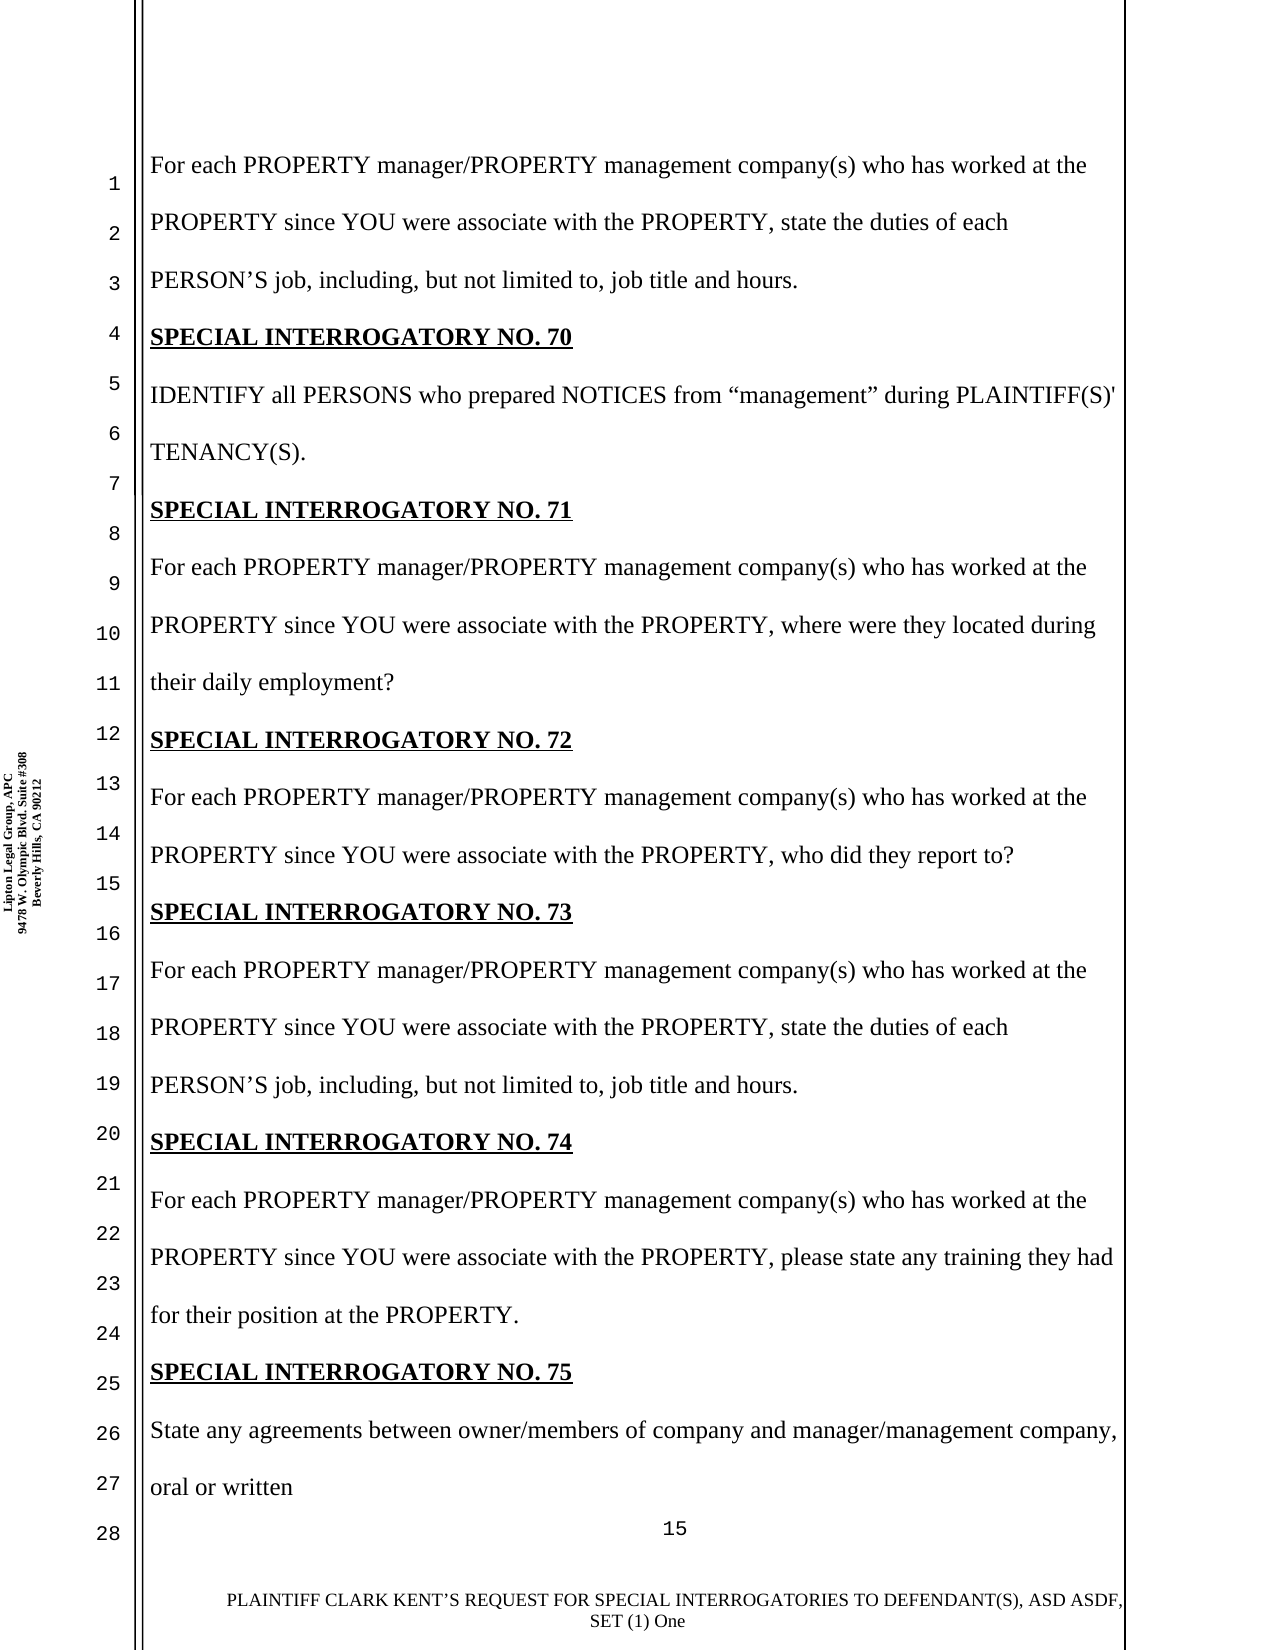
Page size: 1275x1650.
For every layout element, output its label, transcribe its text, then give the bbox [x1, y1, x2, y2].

text For each PROPERTY manager/PROPERTY management company(s) who has worked at the PROPERTY since YOU were associate with the PROPERTY, state the duties of each PERSON’S job, including, but not limited to, job title and hours. [150, 955, 1125, 1099]
text For each PROPERTY manager/PROPERTY management company(s) who has worked at the PROPERTY since YOU were associate with the PROPERTY, where were they located during their daily employment? [150, 552, 1125, 696]
text SPECIAL INTERROGATORY NO. 71 [150, 495, 1125, 524]
text For each PROPERTY manager/PROPERTY management company(s) who has worked at the PROPERTY since YOU were associate with the PROPERTY, please state any training they had for their position at the PROPERTY. [150, 1185, 1125, 1329]
text For each PROPERTY manager/PROPERTY management company(s) who has worked at the PROPERTY since YOU were associate with the PROPERTY, state the duties of each PERSON’S job, including, but not limited to, job title and hours. [150, 150, 1125, 294]
text SPECIAL INTERROGATORY NO. 75 [150, 1357, 1125, 1386]
text SPECIAL INTERROGATORY NO. 74 [150, 1127, 1125, 1156]
text IDENTIFY all PERSONS who prepared NOTICES from “management” during PLAINTIFF(S)' TENANCY(S). [150, 380, 1125, 466]
text State any agreements between owner/members of company and manager/management company, oral or written [150, 1415, 1125, 1501]
text SPECIAL INTERROGATORY NO. 73 [150, 897, 1125, 926]
text SPECIAL INTERROGATORY NO. 70 [150, 322, 1125, 351]
text For each PROPERTY manager/PROPERTY management company(s) who has worked at the PROPERTY since YOU were associate with the PROPERTY, who did they report to? [150, 782, 1125, 869]
text SPECIAL INTERROGATORY NO. 72 [150, 725, 1125, 754]
